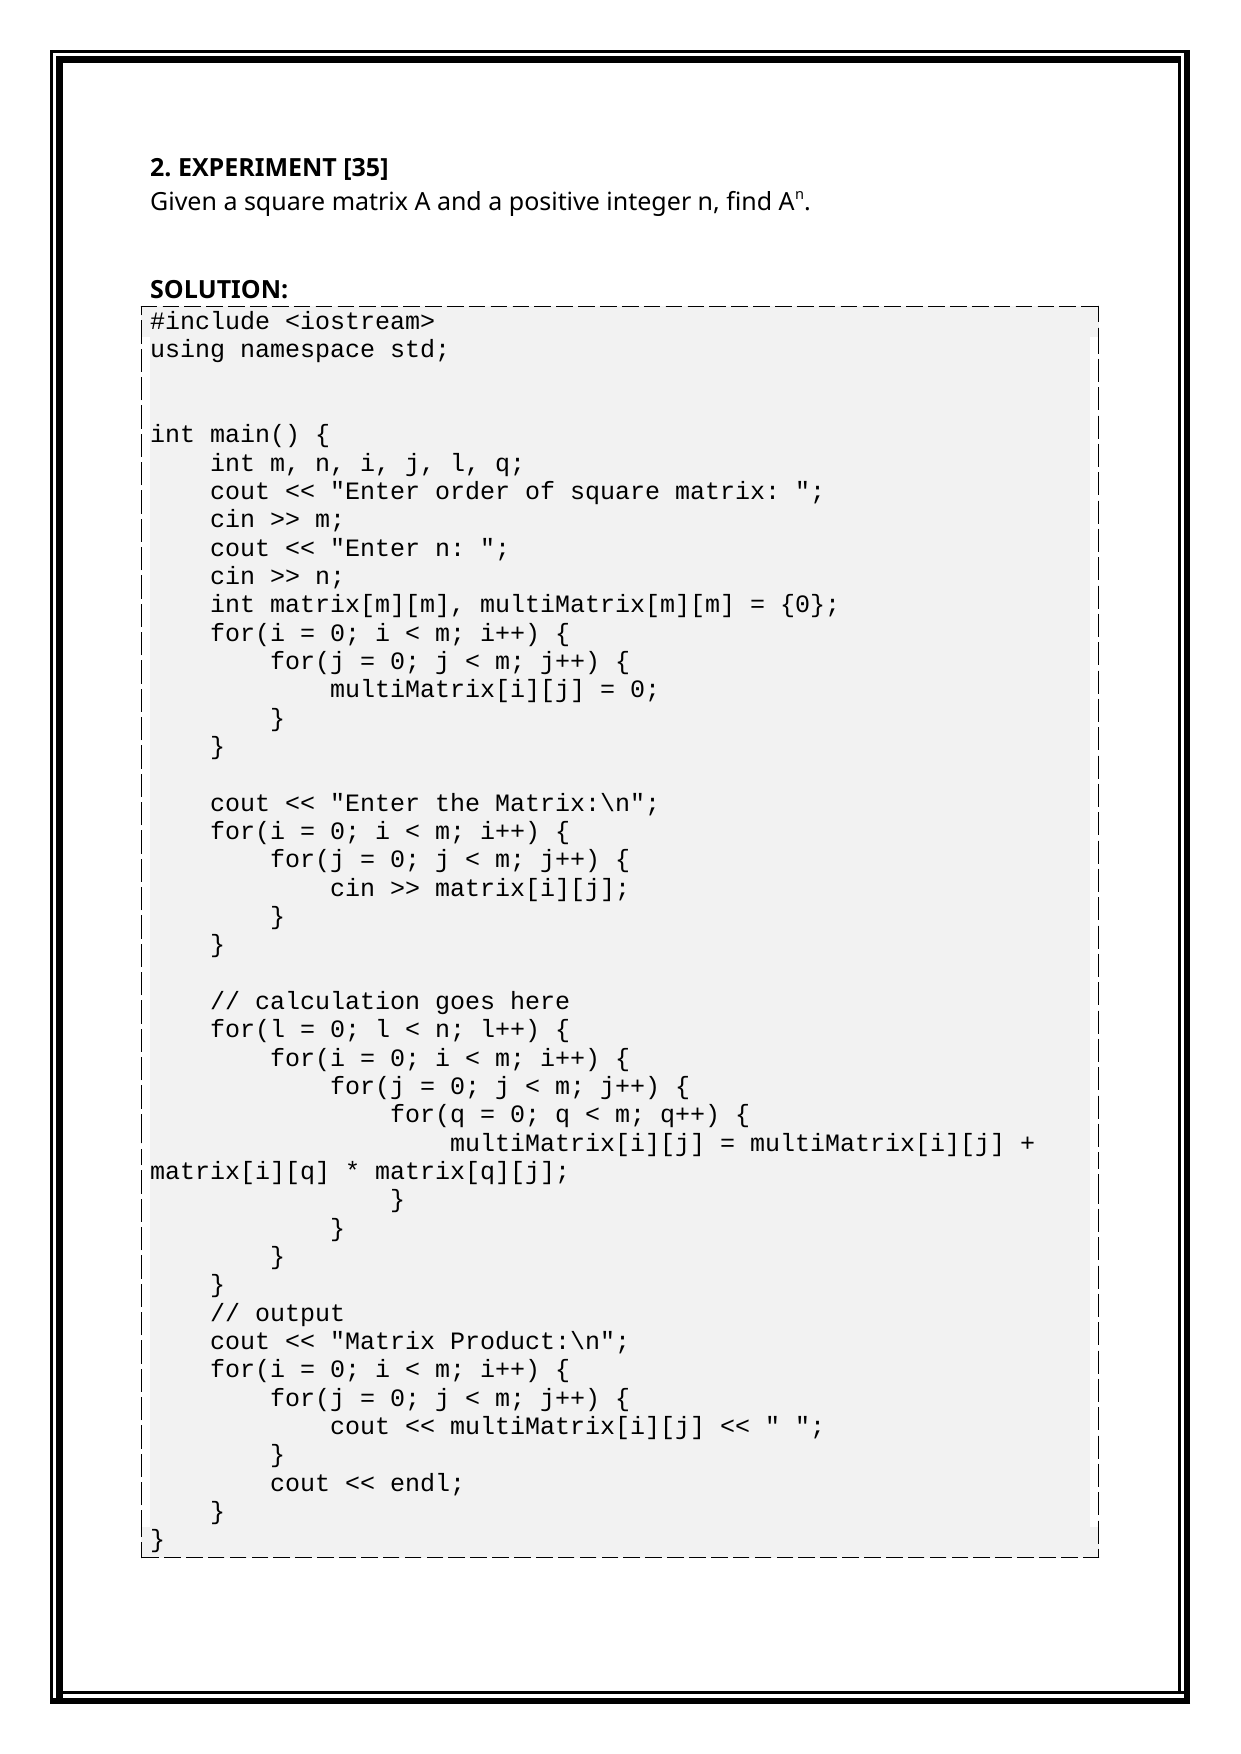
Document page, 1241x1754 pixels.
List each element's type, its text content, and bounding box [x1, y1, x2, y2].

text } [150, 734, 1090, 762]
text } [150, 904, 1090, 932]
text for(j = 0; j < m; j++) { [150, 649, 1090, 677]
text int m, n, i, j, l, q; [150, 450, 1090, 479]
text for(q = 0; q < m; q++) { [150, 1102, 1090, 1130]
text for(j = 0; j < m; j++) { [150, 1385, 1090, 1414]
text } [141, 1524, 1099, 1558]
text cout << "Enter order of square matrix: "; [150, 479, 1090, 507]
text #include <iostream> [141, 306, 1099, 337]
text } [150, 1272, 1090, 1300]
text cout << "Matrix Product:\n"; [150, 1329, 1090, 1357]
text int matrix[m][m], multiMatrix[m][m] = {0}; [150, 592, 1090, 620]
text multiMatrix[i][j] = multiMatrix[i][j] + matrix[i][q] * matrix[q][j]; [150, 1130, 1090, 1187]
text SOLUTION: [150, 272, 1090, 306]
text multiMatrix[i][j] = 0; [150, 677, 1090, 705]
text } [150, 1187, 1090, 1215]
text } [150, 1499, 1090, 1524]
text cin >> m; [150, 507, 1090, 535]
text 2. EXPERIMENT [35] [150, 150, 1090, 184]
text cout << "Enter the Matrix:\n"; [150, 790, 1090, 819]
text } [150, 1442, 1090, 1470]
text } [150, 1215, 1090, 1244]
text for(j = 0; j < m; j++) { [150, 847, 1090, 875]
text cout << multiMatrix[i][j] << " "; [150, 1414, 1090, 1442]
text for(i = 0; i < m; i++) { [150, 819, 1090, 847]
text for(i = 0; i < m; i++) { [150, 620, 1090, 649]
text for(i = 0; i < m; i++) { [150, 1045, 1090, 1074]
text cin >> matrix[i][j]; [150, 875, 1090, 904]
text for(j = 0; j < m; j++) { [150, 1074, 1090, 1102]
text // output [150, 1300, 1090, 1329]
text Given a square matrix A and a positive integer n, find An. [150, 184, 1090, 218]
text cout << endl; [150, 1470, 1090, 1499]
text for(l = 0; l < n; l++) { [150, 1017, 1090, 1045]
text for(i = 0; i < m; i++) { [150, 1357, 1090, 1385]
text using namespace std; [150, 337, 1090, 365]
text } [150, 1244, 1090, 1272]
text cout << "Enter n: "; [150, 535, 1090, 564]
text int main() { [150, 422, 1090, 450]
text } [150, 932, 1090, 960]
text } [150, 705, 1090, 734]
text cin >> n; [150, 564, 1090, 592]
text // calculation goes here [150, 989, 1090, 1017]
